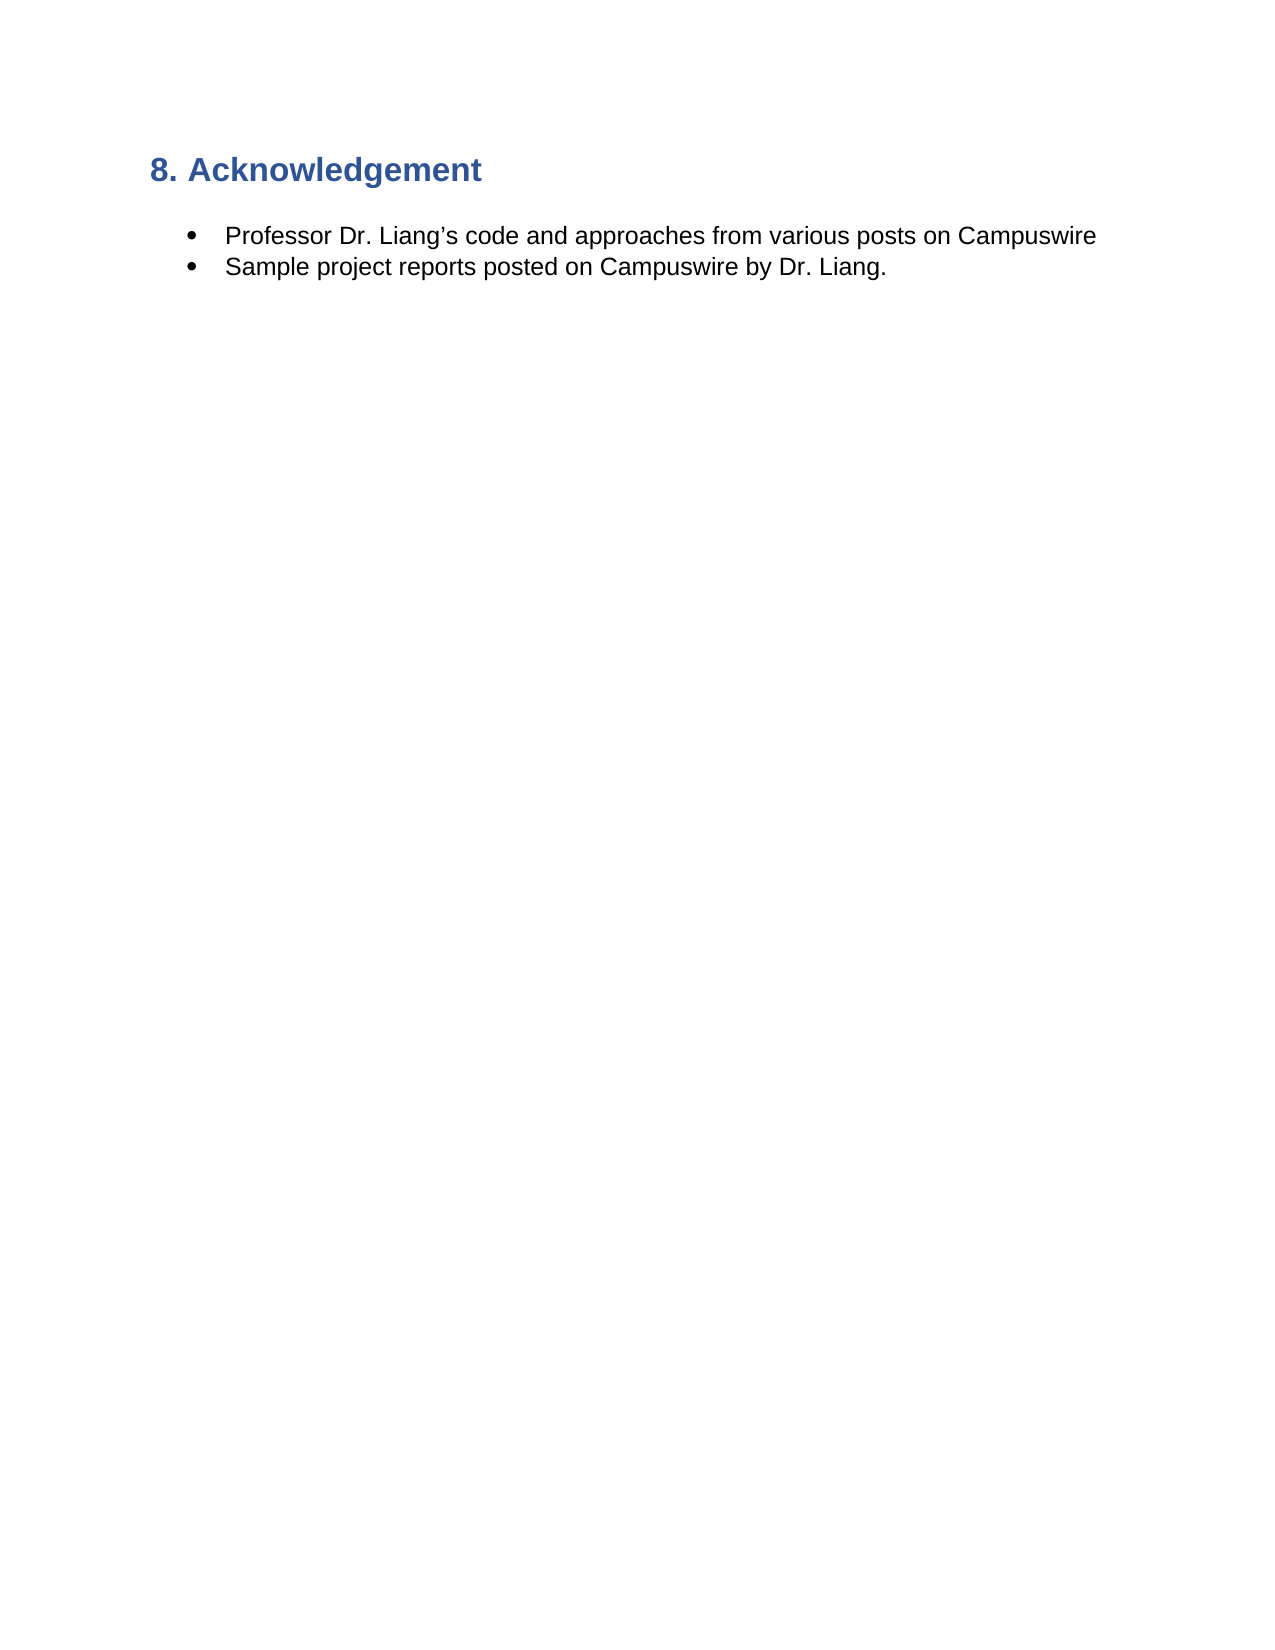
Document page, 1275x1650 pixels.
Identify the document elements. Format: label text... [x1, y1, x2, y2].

list Professor Dr. Liang’s code and approaches from various posts on Campuswire [187, 221, 1125, 249]
list Sample project reports posted on Campuswire by Dr. Liang. [187, 252, 1125, 281]
subtitle Acknowledgement [150, 150, 1125, 188]
